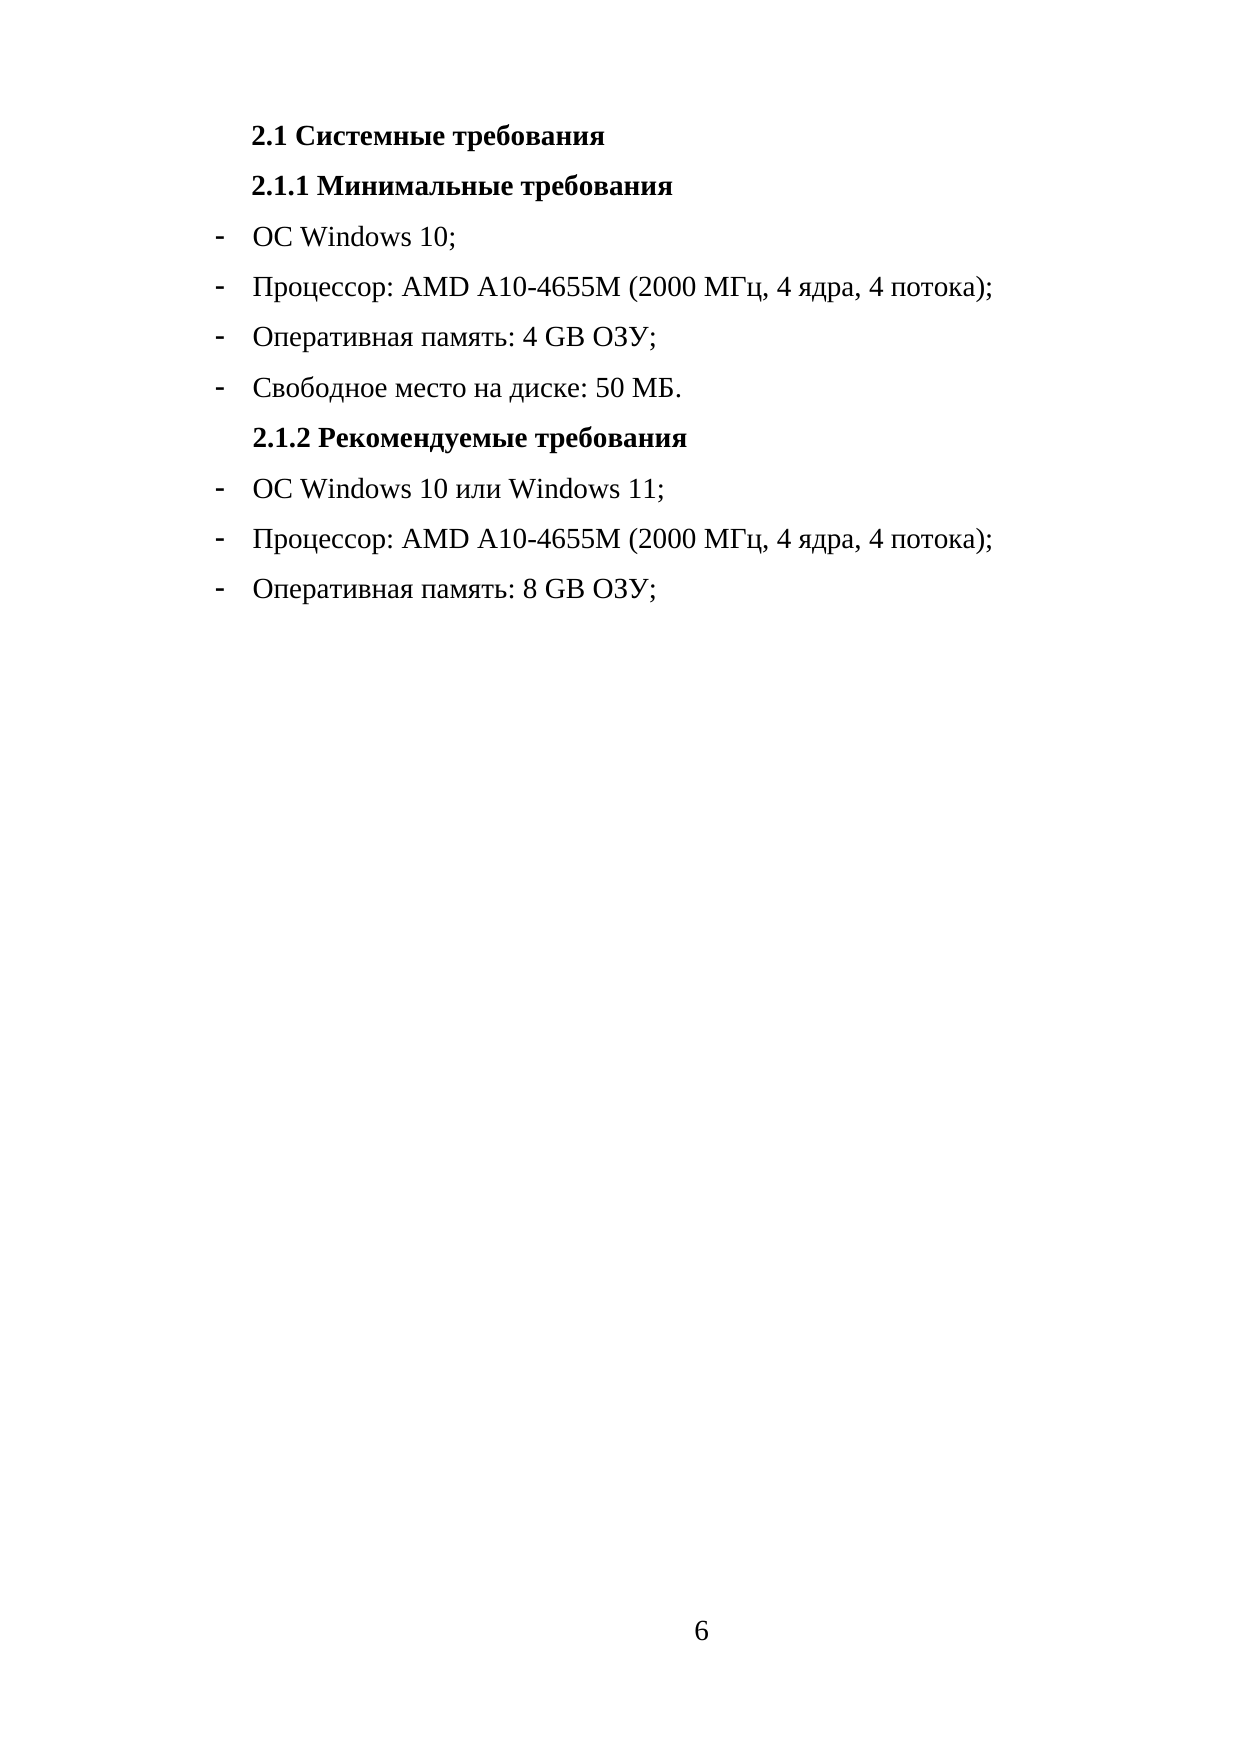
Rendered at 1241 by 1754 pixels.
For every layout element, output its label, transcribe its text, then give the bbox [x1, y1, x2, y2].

subtitle 2.1.1 Минимальные требования [177, 168, 1152, 202]
subtitle 2.1.2 Рекомендуемые требования [252, 420, 1152, 454]
list ОС Windows 10; [215, 219, 1152, 252]
list Свободное место на диске: 50 МБ. [215, 370, 1152, 404]
list Оперативная память: 8 GB ОЗУ; [215, 572, 1152, 605]
list ОС Windows 10 или Windows 11; [215, 471, 1152, 504]
list Процессор: AMD A10-4655M (2000 МГц, 4 ядра, 4 потока); [215, 521, 1152, 555]
list Процессор: AMD A10-4655M (2000 МГц, 4 ядра, 4 потока); [215, 269, 1152, 303]
list Оперативная память: 4 GB ОЗУ; [215, 319, 1152, 353]
subtitle 2.1 Системные требования [177, 118, 1152, 152]
